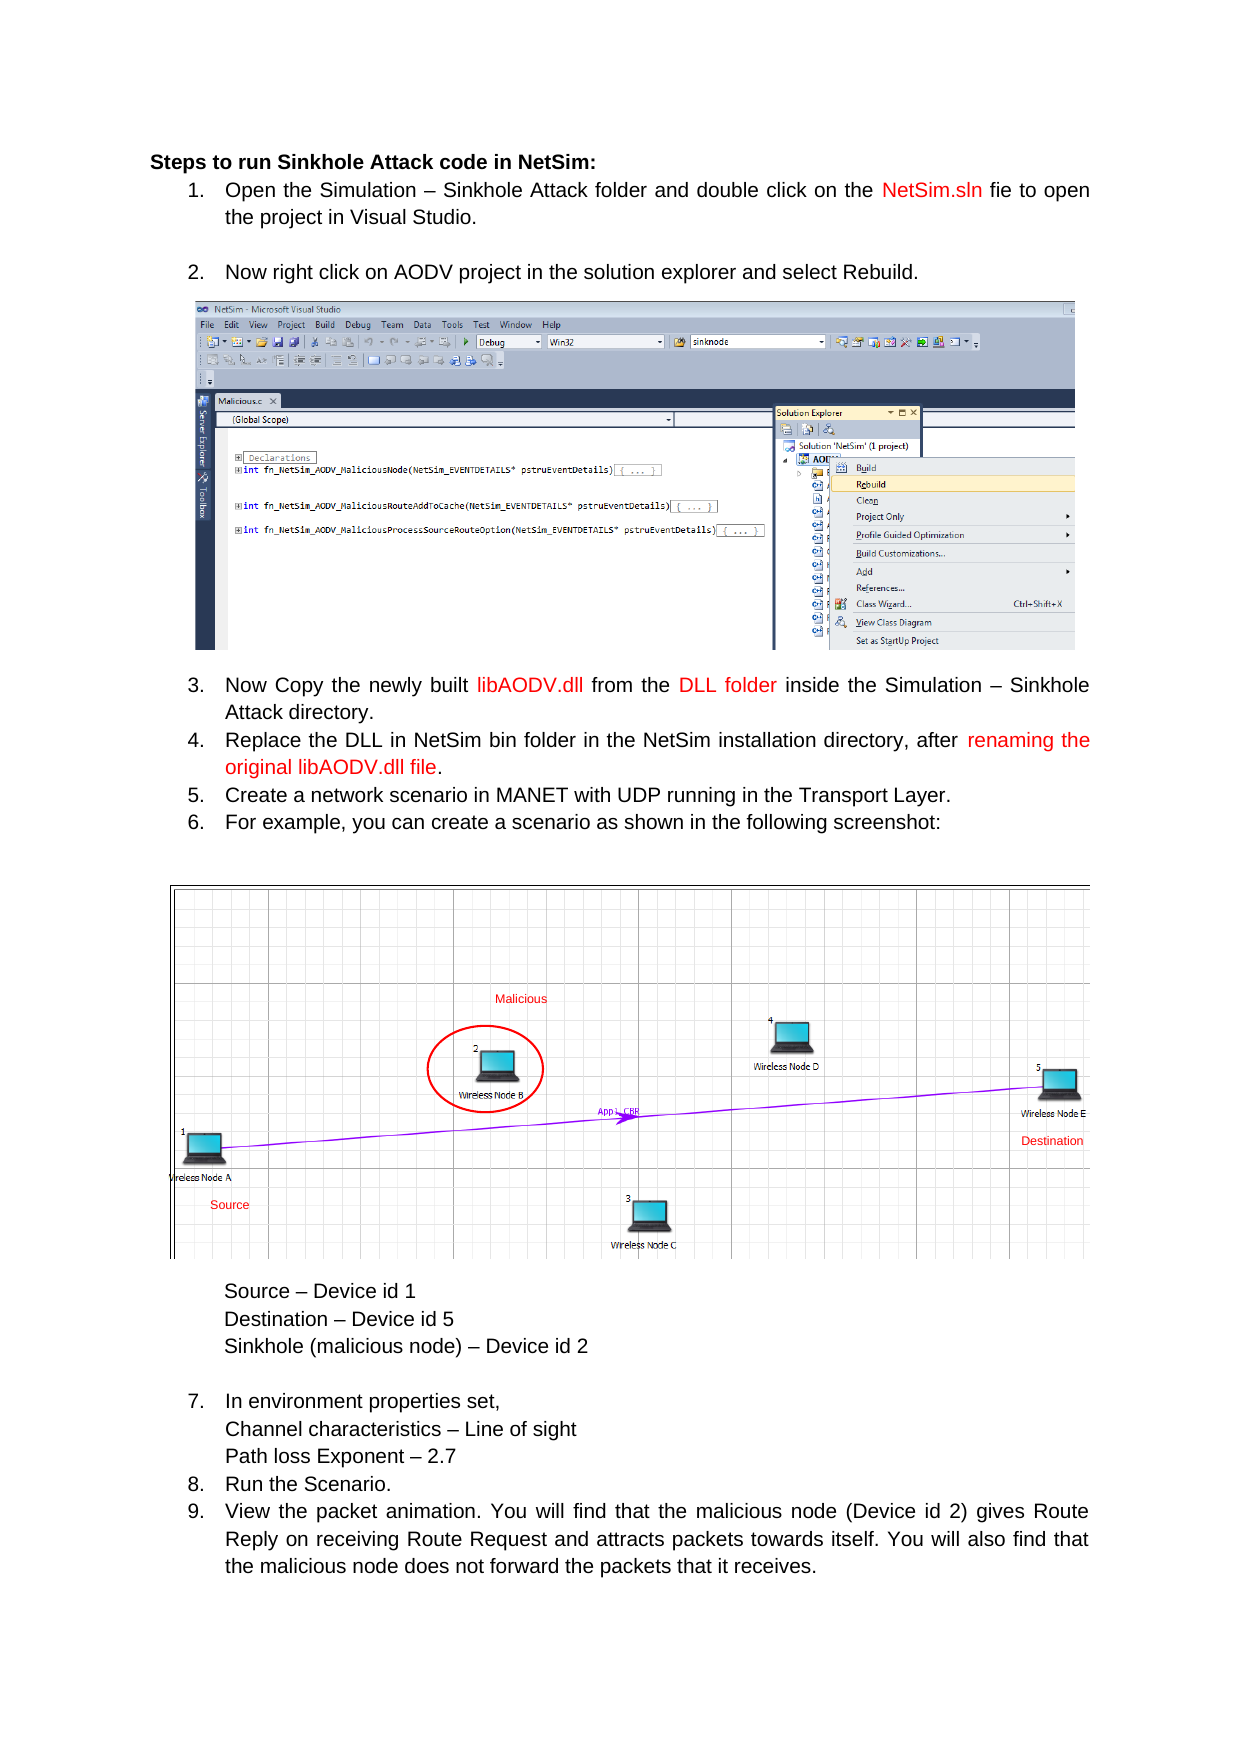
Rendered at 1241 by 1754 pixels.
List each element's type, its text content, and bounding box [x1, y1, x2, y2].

list Now right click on AODV project in the solution explorer and select Rebuild. [187, 260, 1090, 284]
list Create a network scenario in MANET with UDP running in the Transport Layer. [187, 782, 1090, 806]
text Channel characteristics – Line of sight [150, 1417, 1090, 1441]
list Replace the DLL in NetSim bin folder in the NetSim installation directory, after renaming the original libAODV.dll file. [187, 727, 1090, 779]
picture [195, 301, 1075, 650]
text Destination – Device id 5 [224, 1307, 1090, 1331]
picture [168, 884, 1090, 1259]
text Sinkhole (malicious node) – Device id 2 [224, 1334, 1090, 1358]
list Now Copy the newly built libAODV.dll from the DLL folder inside the Simulation – Sinkhole Attack directory. [187, 672, 1090, 724]
list In environment properties set, [187, 1389, 1090, 1413]
text Steps to run Sinkhole Attack code in NetSim: [150, 150, 1090, 174]
text Source – Device id 1 [224, 1279, 1090, 1303]
text Path loss Exponent – 2.7 [150, 1444, 1090, 1468]
list Run the Scenario. [187, 1472, 1090, 1496]
list View the packet animation. You will find that the malicious node (Device id 2) gives Route Reply on receiving Route Request and attracts packets towards itself. You will also find that the malicious node does not forward the packets that it receives. [187, 1499, 1090, 1578]
list For example, you can create a scenario as shown in the following screenshot: [187, 810, 1090, 834]
list Open the Simulation – Sinkhole Attack folder and double click on the NetSim.sln fie to open the project in Visual Studio. [187, 177, 1090, 229]
